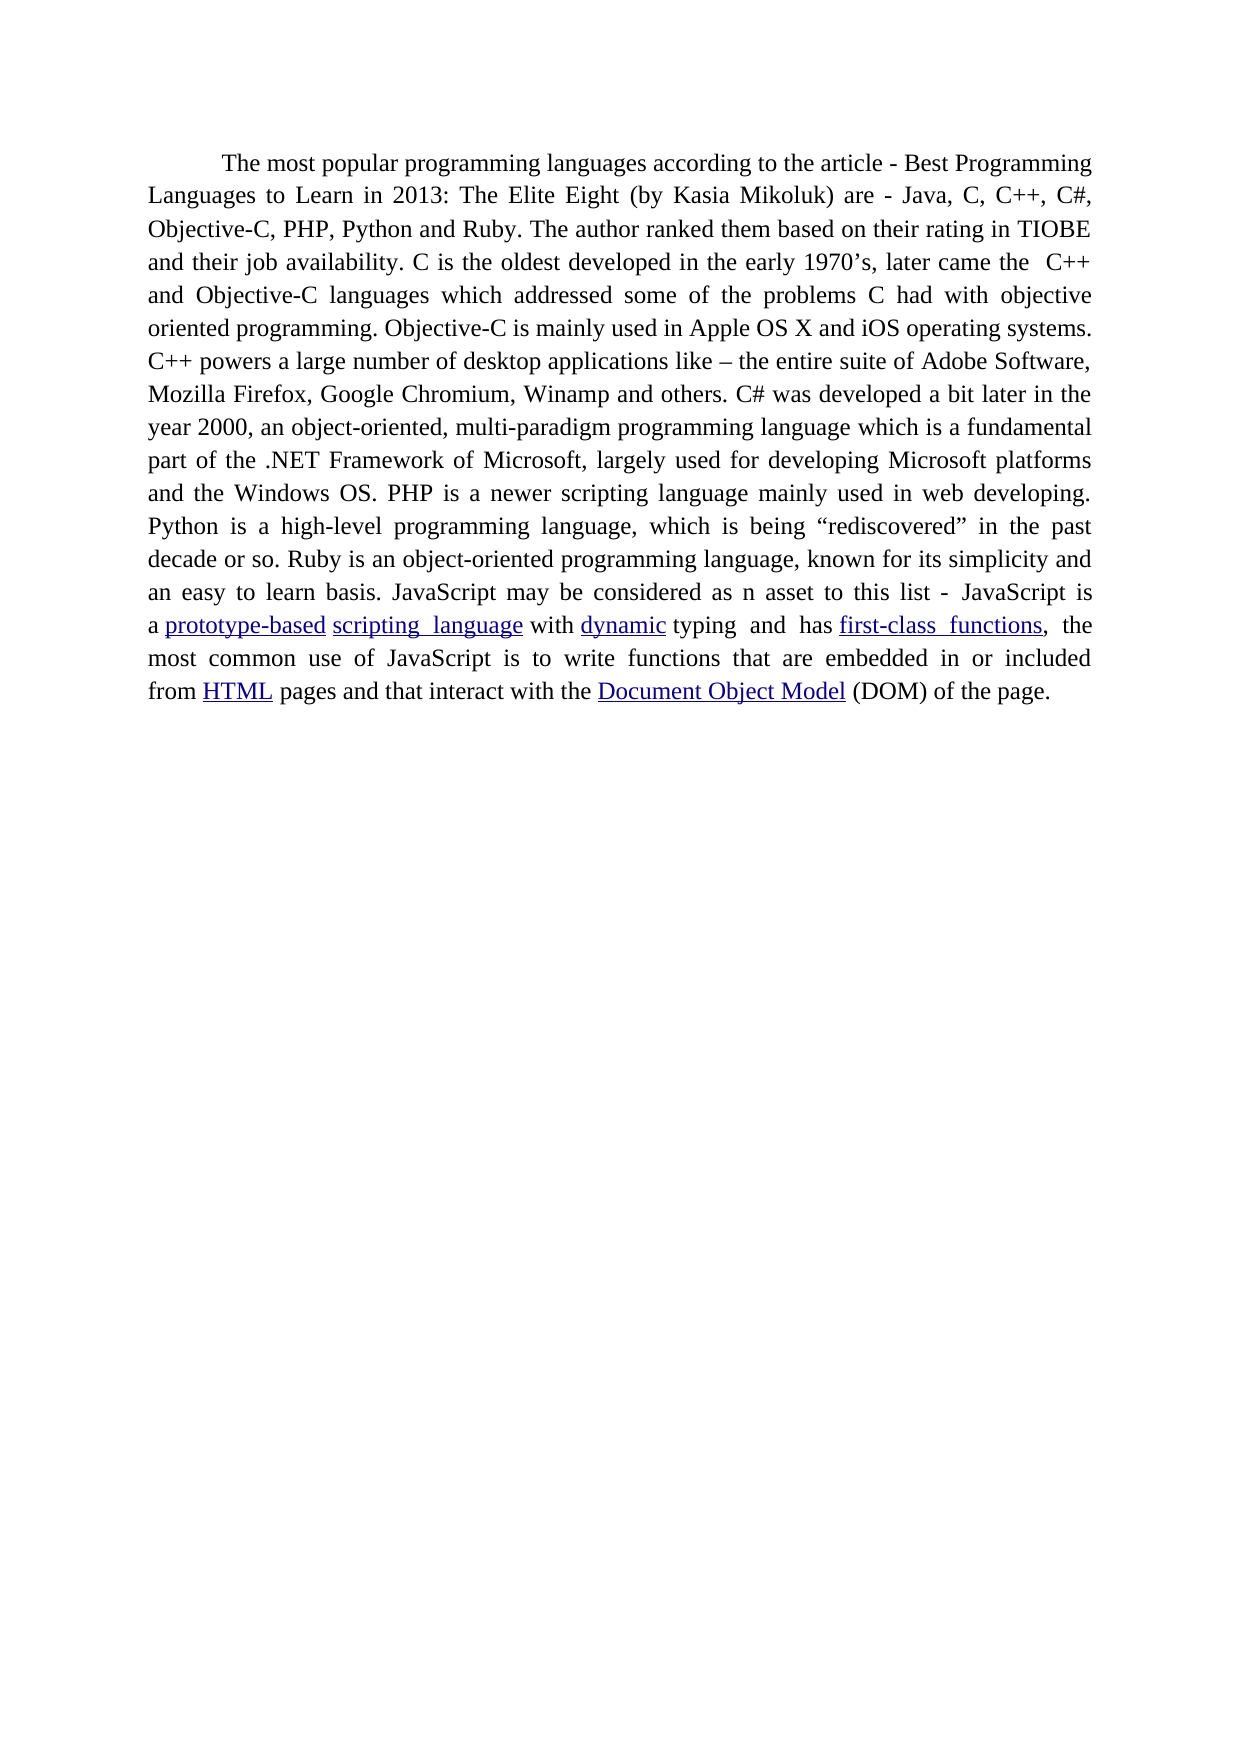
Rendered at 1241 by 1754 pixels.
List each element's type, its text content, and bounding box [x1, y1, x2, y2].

text The most popular programming languages according to the article - Best Programming Languages to Learn in 2013: The Elite Eight (by Kasia Mikoluk) are - Java, C, C++, C#, Objective-C, PHP, Python and Ruby. The author ranked them based on their rating in TIOBE and their job availability. C is the oldest developed in the early 1970’s, later came the C++ and Objective-C languages which addressed some of the problems C had with objective oriented programming. Objective-C is mainly used in Apple OS X and iOS operating systems. C++ powers a large number of desktop applications like – the entire suite of Adobe Software, Mozilla Firefox, Google Chromium, Winamp and others. C# was developed a bit later in the year 2000, an object-oriented, multi-paradigm programming language which is a fundamental part of the .NET Framework of Microsoft, largely used for developing Microsoft platforms and the Windows OS. PHP is a newer scripting language mainly used in web developing. Python is a high-level programming language, which is being “rediscovered” in the past decade or so. Ruby is an object-oriented programming language, known for its simplicity and an easy to learn basis. JavaScript may be considered as n asset to this list - JavaScript is a prototype-based scripting language with dynamic typing and has first-class functions, the most common use of JavaScript is to write functions that are embedded in or included from HTML pages and that interact with the Document Object Model (DOM) of the page. [148, 148, 1093, 643]
